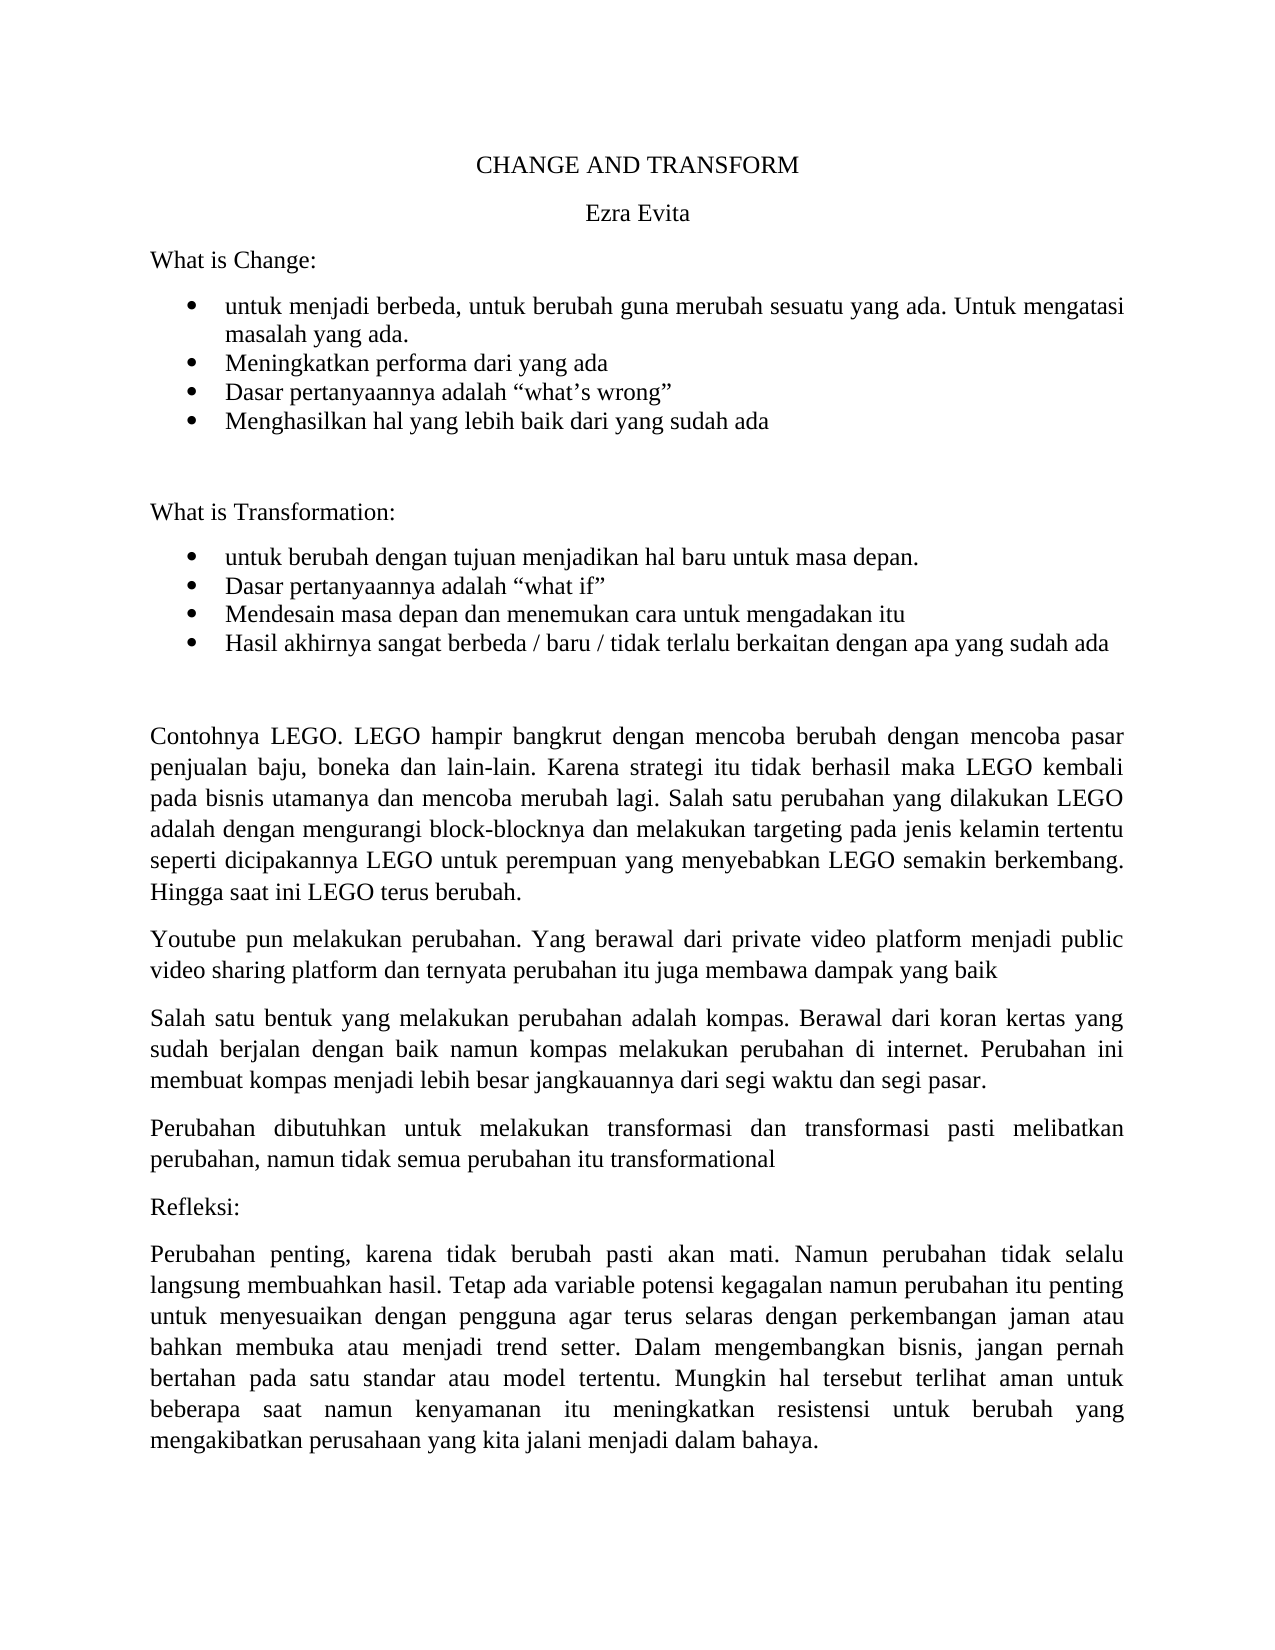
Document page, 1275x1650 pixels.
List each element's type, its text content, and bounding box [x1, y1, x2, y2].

text Salah satu bentuk yang melakukan perubahan adalah kompas. Berawal dari koran kertas yang sudah berjalan dengan baik namun kompas melakukan perubahan di internet. Perubahan ini membuat kompas menjadi lebih besar jangkauannya dari segi waktu dan segi pasar. [150, 1003, 1125, 1094]
list untuk berubah dengan tujuan menjadikan hal baru untuk masa depan. [187, 542, 1125, 571]
list Dasar pertanyaannya adalah “what if” [187, 571, 1125, 599]
text What is Transformation: [150, 497, 1125, 525]
text Youtube pun melakukan perubahan. Yang berawal dari private video platform menjadi public video sharing platform dan ternyata perubahan itu juga membawa dampak yang baik [150, 924, 1125, 984]
list Mendesain masa depan dan menemukan cara untuk mengadakan itu [187, 599, 1125, 628]
text Perubahan dibutuhkan untuk melakukan transformasi dan transformasi pasti melibatkan perubahan, namun tidak semua perubahan itu transformational [150, 1113, 1125, 1173]
text Perubahan penting, karena tidak berubah pasti akan mati. Namun perubahan tidak selalu langsung membuahkan hasil. Tetap ada variable potensi kegagalan namun perubahan itu penting untuk menyesuaikan dengan pengguna agar terus selaras dengan perkembangan jaman atau bahkan membuka atau menjadi trend setter. Dalam mengembangkan bisnis, jangan pernah bertahan pada satu standar atau model tertentu. Mungkin hal tersebut terlihat aman untuk beberapa saat namun kenyamanan itu meningkatkan resistensi untuk berubah yang mengakibatkan perusahaan yang kita jalani menjadi dalam bahaya. [150, 1239, 1125, 1454]
list Hasil akhirnya sangat berbeda / baru / tidak terlalu berkaitan dengan apa yang sudah ada [187, 628, 1125, 657]
text What is Change: [150, 245, 1125, 274]
list Menghasilkan hal yang lebih baik dari yang sudah ada [187, 406, 1125, 434]
text Refleksi: [150, 1192, 1125, 1220]
text Ezra Evita [150, 198, 1125, 226]
list untuk menjadi berbeda, untuk berubah guna merubah sesuatu yang ada. Untuk mengatasi masalah yang ada. [187, 291, 1125, 348]
text CHANGE AND TRANSFORM [150, 150, 1125, 179]
list Dasar pertanyaannya adalah “what’s wrong” [187, 377, 1125, 406]
list Meningkatkan performa dari yang ada [187, 348, 1125, 377]
text Contohnya LEGO. LEGO hampir bangkrut dengan mencoba berubah dengan mencoba pasar penjualan baju, boneka dan lain-lain. Karena strategi itu tidak berhasil maka LEGO kembali pada bisnis utamanya dan mencoba merubah lagi. Salah satu perubahan yang dilakukan LEGO adalah dengan mengurangi block-blocknya dan melakukan targeting pada jenis kelamin tertentu seperti dicipakannya LEGO untuk perempuan yang menyebabkan LEGO semakin berkembang. Hingga saat ini LEGO terus berubah. [150, 721, 1125, 905]
